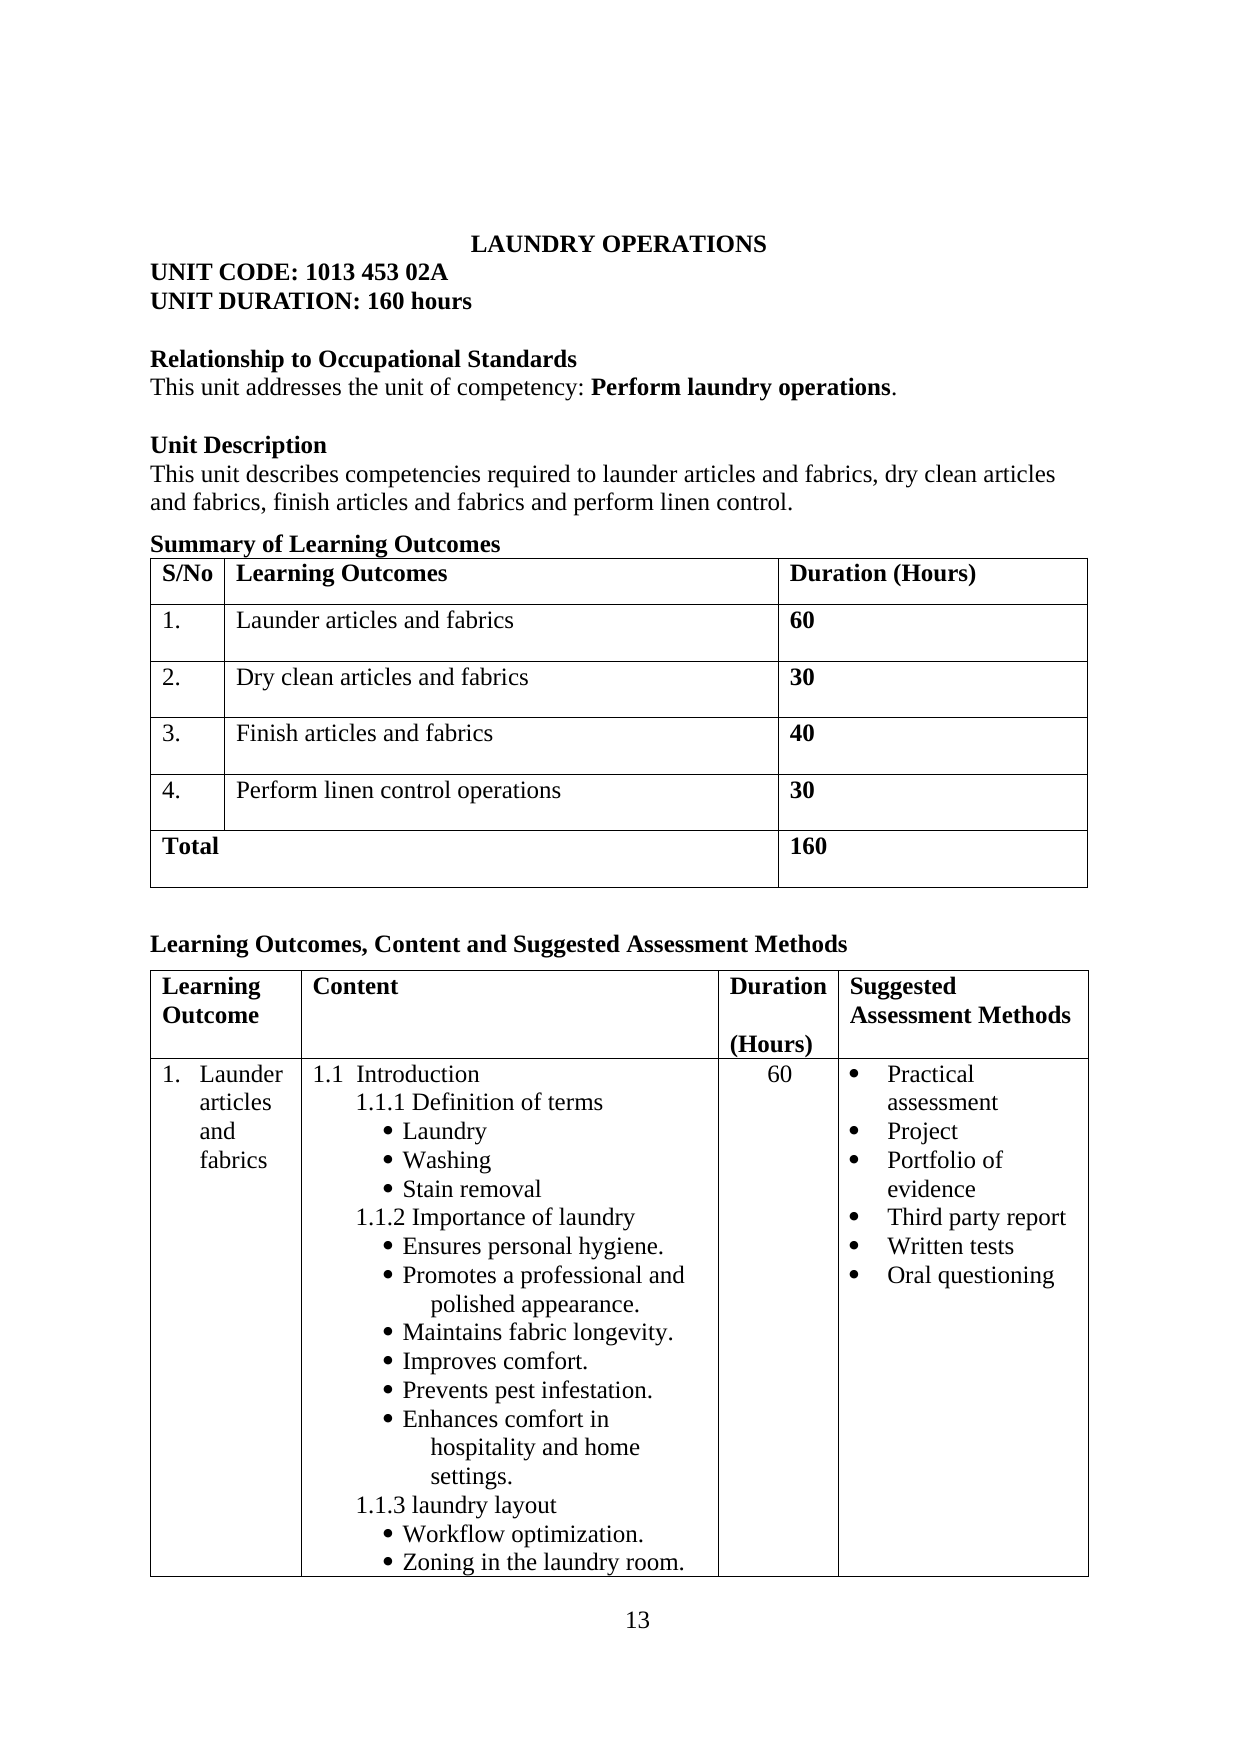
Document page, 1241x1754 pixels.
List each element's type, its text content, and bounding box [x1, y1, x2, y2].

table_cell 160 [779, 831, 1087, 887]
table_cell Dry clean articles and fabrics [225, 662, 778, 717]
table_cell Launder articles and fabrics [225, 605, 778, 661]
table_cell 4. [151, 775, 224, 830]
table_cell 40 [779, 718, 1087, 774]
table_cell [839, 1059, 1088, 1576]
table_header Learning Outcome [151, 971, 301, 1058]
table_cell 3. [151, 718, 224, 774]
text Relationship to Occupational Standards [150, 344, 1087, 372]
table_header Suggested Assessment Methods [839, 971, 1088, 1058]
table_cell 60 [719, 1059, 838, 1576]
table_cell 60 [779, 605, 1087, 661]
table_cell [151, 1059, 301, 1576]
table_cell 30 [779, 775, 1087, 830]
table_header S/No [151, 559, 224, 604]
text LAUNDRY OPERATIONS [150, 229, 1087, 257]
text Summary of Learning Outcomes [150, 529, 1087, 557]
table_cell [302, 1059, 718, 1576]
table_cell Perform linen control operations [225, 775, 778, 830]
text Unit Description [150, 430, 1087, 459]
table_cell 2. [151, 662, 224, 717]
text This unit addresses the unit of competency: Perform laundry operations. [150, 372, 1087, 401]
table_header Content [302, 971, 718, 1058]
table_cell Total [151, 831, 778, 887]
table_header Learning Outcomes [225, 559, 778, 604]
text Learning Outcomes, Content and Suggested Assessment Methods [150, 929, 1087, 958]
text UNIT CODE: 1013 453 02A [150, 257, 1087, 286]
text UNIT DURATION: 160 hours [150, 286, 1087, 315]
table_cell Finish articles and fabrics [225, 718, 778, 774]
table_cell 1. [151, 605, 224, 661]
table_cell 30 [779, 662, 1087, 717]
table_header Duration (Hours) [779, 559, 1087, 604]
text This unit describes competencies required to launder articles and fabrics, dry clean articles and fabrics, finish articles and fabrics and perform linen control. [150, 459, 1087, 516]
table_header Duration (Hours) [719, 971, 838, 1058]
